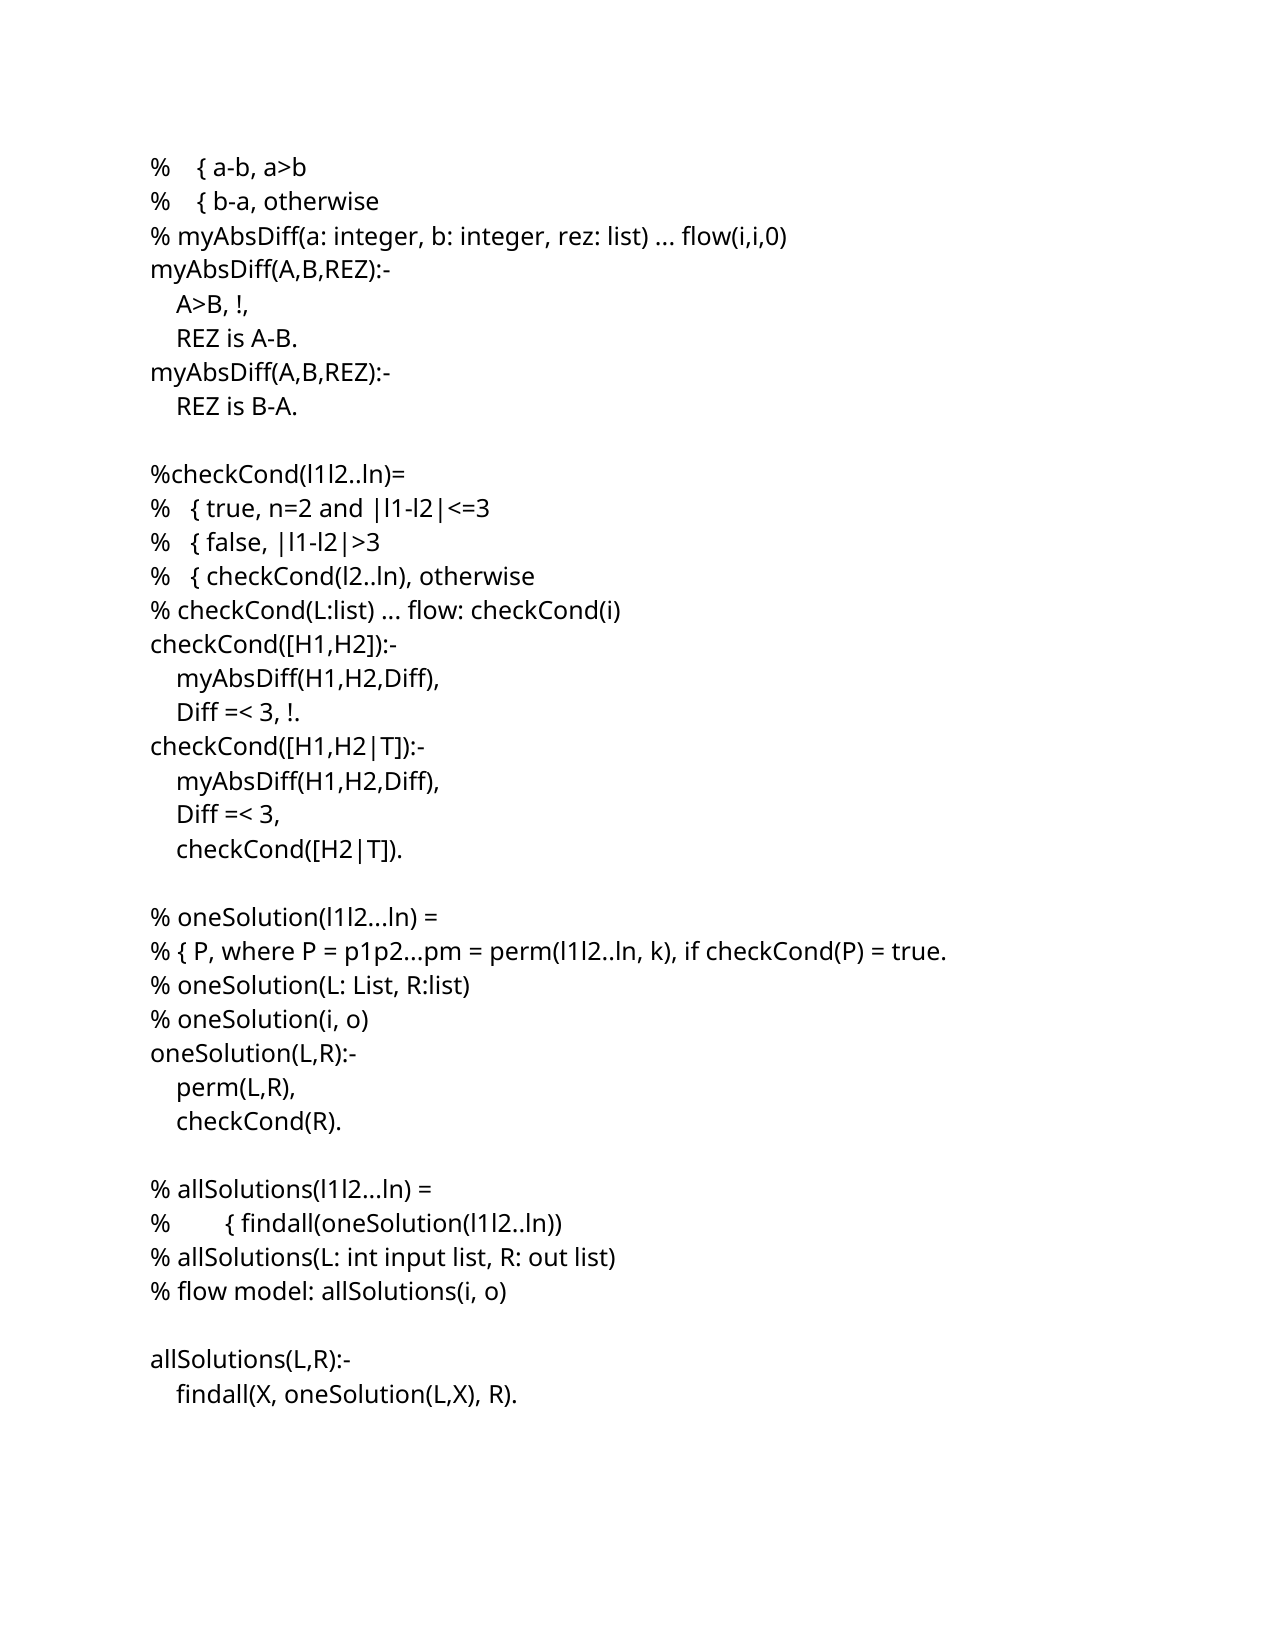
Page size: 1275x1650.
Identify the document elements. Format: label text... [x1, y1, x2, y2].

text % checkCond(L:list) ... flow: checkCond(i) [150, 593, 1125, 627]
text % { checkCond(l2..ln), otherwise [150, 559, 1125, 593]
text A>B, !, [150, 286, 1125, 320]
text oneSolution(L,R):- [150, 1036, 1125, 1070]
text % oneSolution(l1l2...ln) = [150, 899, 1125, 933]
text Diff =< 3, !. [150, 695, 1125, 729]
text % { false, |l1-l2|>3 [150, 525, 1125, 559]
text checkCond([H1,H2]):- [150, 627, 1125, 661]
text % { a-b, a>b [150, 150, 1125, 184]
text allSolutions(L,R):- [150, 1342, 1125, 1376]
text myAbsDiff(A,B,REZ):- [150, 252, 1125, 286]
text myAbsDiff(H1,H2,Diff), [150, 763, 1125, 797]
text % { b-a, otherwise [150, 184, 1125, 218]
text myAbsDiff(A,B,REZ):- [150, 354, 1125, 388]
text % { findall(oneSolution(l1l2..ln)) [150, 1206, 1125, 1240]
text % oneSolution(i, o) [150, 1002, 1125, 1036]
text checkCond([H2|T]). [150, 831, 1125, 865]
text checkCond(R). [150, 1104, 1125, 1138]
text myAbsDiff(H1,H2,Diff), [150, 661, 1125, 695]
text % { true, n=2 and |l1-l2|<=3 [150, 491, 1125, 525]
text % allSolutions(l1l2...ln) = [150, 1172, 1125, 1206]
text % flow model: allSolutions(i, o) [150, 1274, 1125, 1308]
text %checkCond(l1l2..ln)= [150, 457, 1125, 491]
text REZ is A-B. [150, 320, 1125, 354]
text checkCond([H1,H2|T]):- [150, 729, 1125, 763]
text % { P, where P = p1p2...pm = perm(l1l2..ln, k), if checkCond(P) = true. [150, 933, 1125, 967]
text % oneSolution(L: List, R:list) [150, 967, 1125, 1002]
text % myAbsDiff(a: integer, b: integer, rez: list) ... flow(i,i,0) [150, 218, 1125, 252]
text REZ is B-A. [150, 388, 1125, 422]
text perm(L,R), [150, 1070, 1125, 1104]
text Diff =< 3, [150, 797, 1125, 831]
text % allSolutions(L: int input list, R: out list) [150, 1240, 1125, 1274]
text findall(X, oneSolution(L,X), R). [150, 1376, 1125, 1410]
